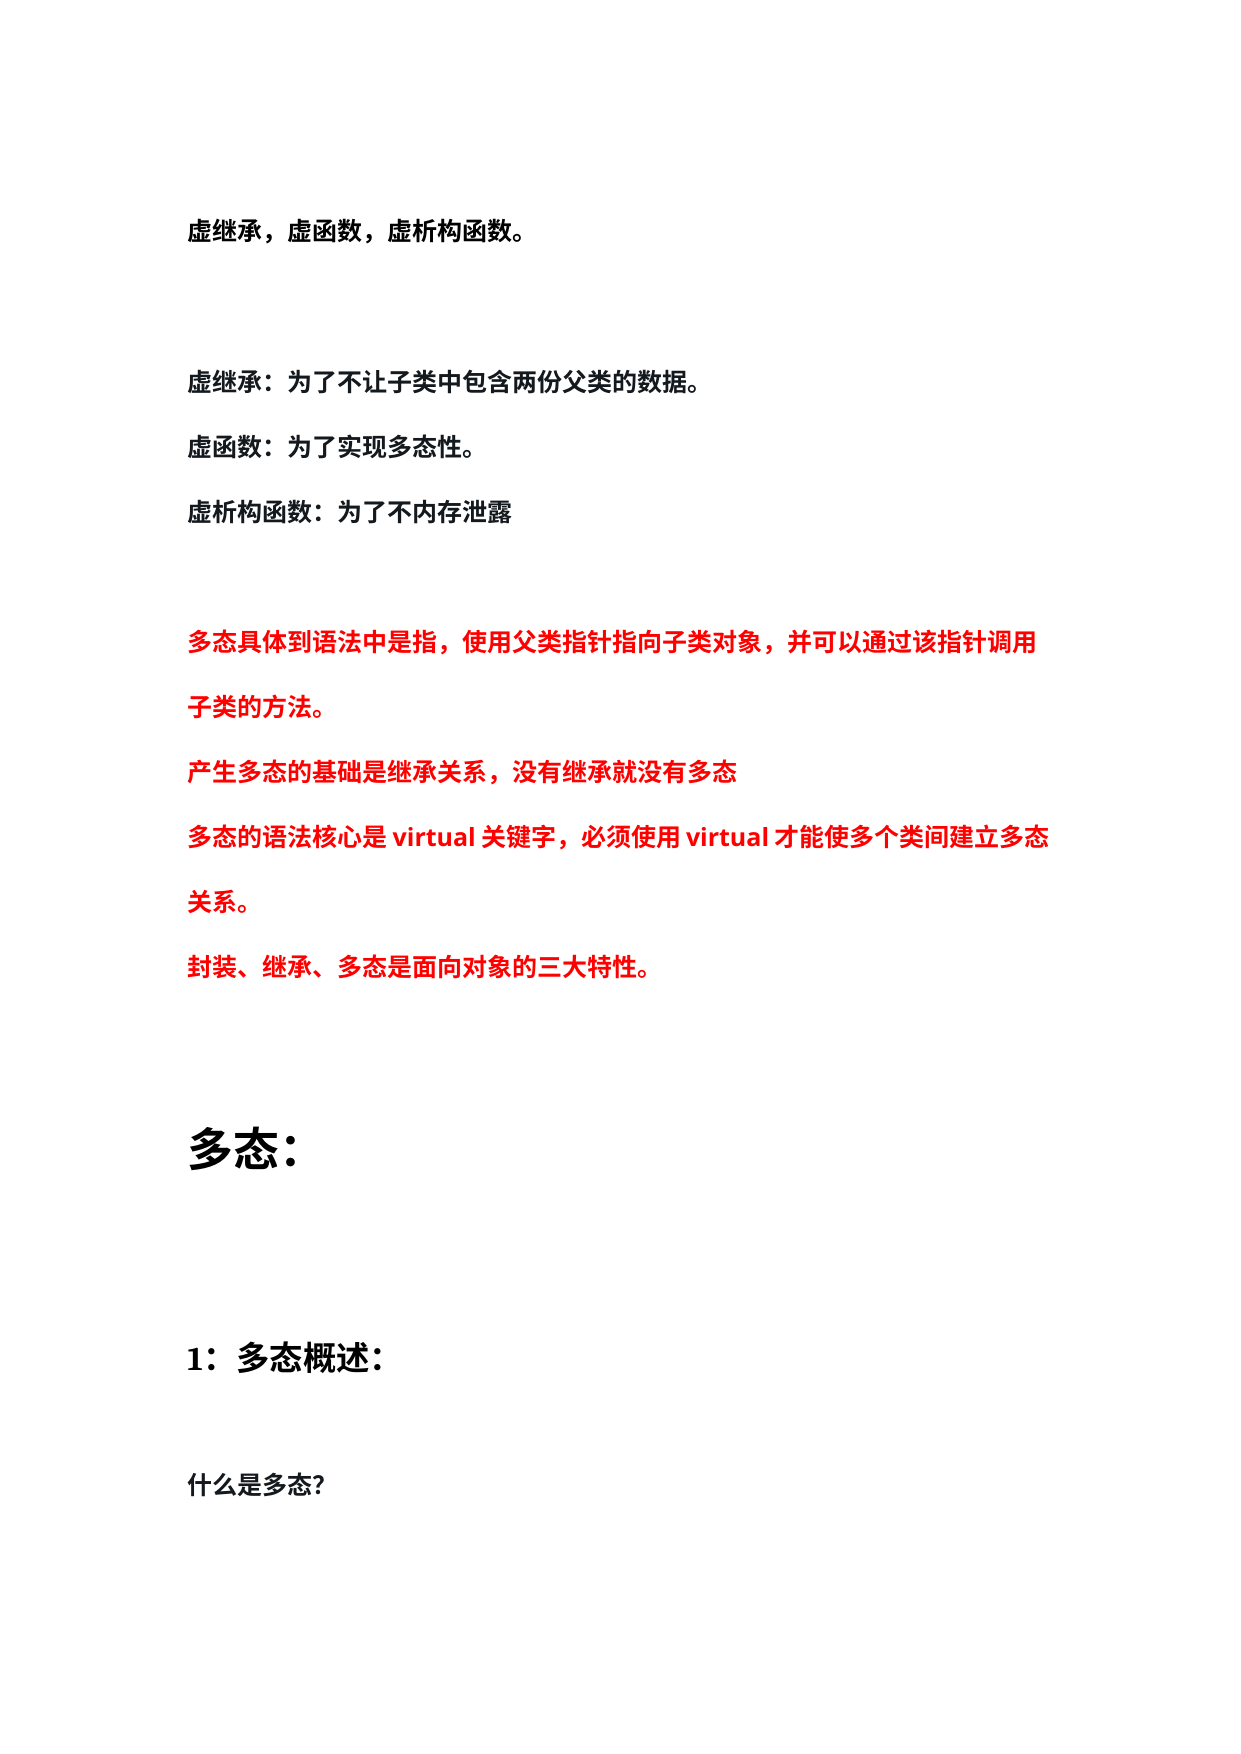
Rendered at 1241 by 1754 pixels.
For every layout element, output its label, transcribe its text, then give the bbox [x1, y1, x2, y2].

subtitle 虚继承，虚函数，虚析构函数。 [187, 197, 1053, 262]
text 虚析构函数：为了不内存泄露 [187, 478, 1053, 543]
text 产生多态的基础是继承关系，没有继承就没有多态 [187, 738, 1053, 803]
text 多态具体到语法中是指，使用父类指针指向子类对象，并可以通过该指针调用子类的方法。 [187, 608, 1053, 738]
subtitle 多态： [187, 1098, 1053, 1196]
text 什么是多态？ [187, 1451, 1053, 1516]
text 封装、继承、多态是面向对象的三大特性。 [187, 933, 1053, 998]
text 多态的语法核心是virtual关键字，必须使用virtual才能使多个类间建立多态关系。 [187, 803, 1053, 933]
text 虚继承：为了不让子类中包含两份父类的数据。 [187, 348, 1053, 413]
subtitle 1：多态概述： [187, 1324, 1053, 1389]
text 虚函数：为了实现多态性。 [187, 413, 1053, 478]
